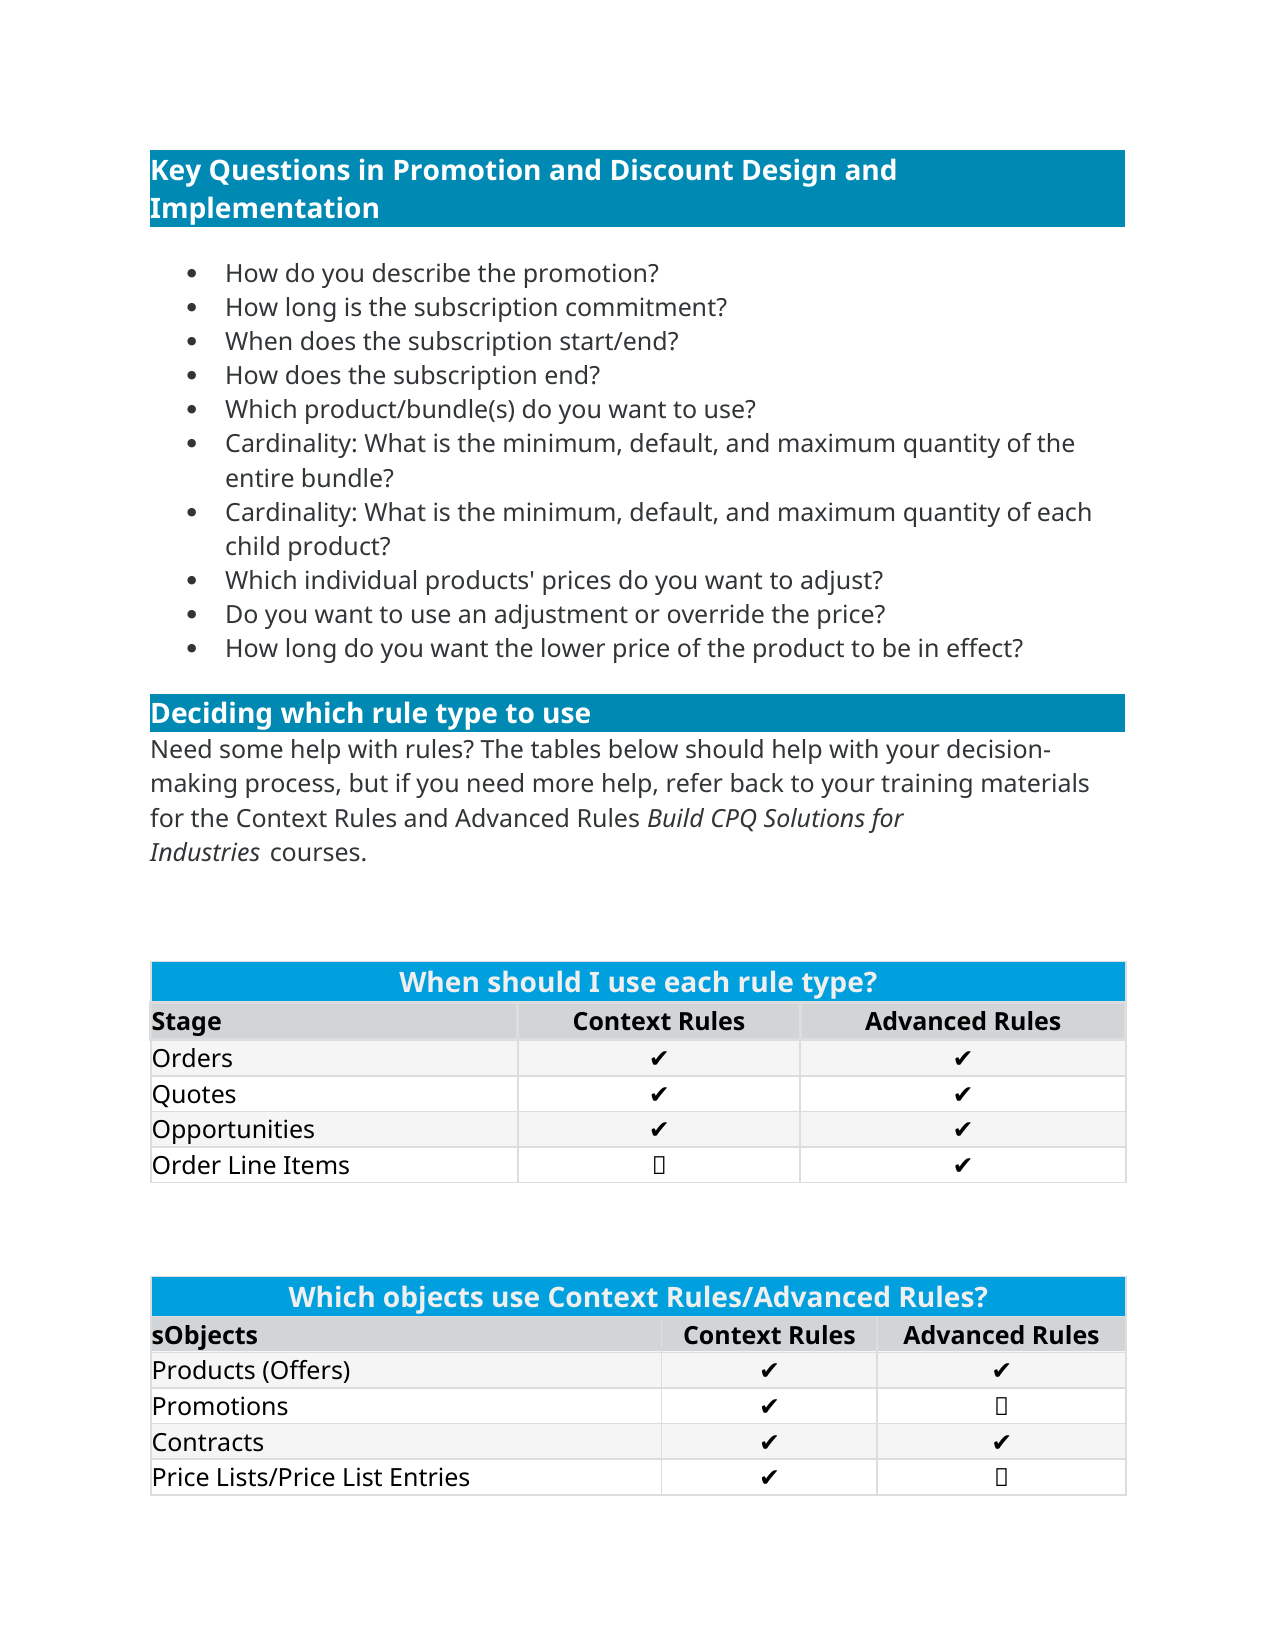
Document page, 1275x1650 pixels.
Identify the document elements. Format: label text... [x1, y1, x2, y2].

table_cell Advanced Rules [878, 1317, 1125, 1351]
text Key Questions in Promotion and Discount Design and Implementation [150, 150, 1125, 227]
table_cell ✔ [519, 1112, 799, 1146]
table_cell ✔ [519, 1077, 799, 1111]
table_cell Context Rules [519, 1004, 799, 1038]
table_cell ❌ [878, 1389, 1125, 1423]
table_cell ✔ [801, 1112, 1125, 1146]
table_cell Products (Offers) [152, 1353, 661, 1387]
table_cell Opportunities [152, 1112, 517, 1146]
list How long is the subscription commitment? [187, 290, 1125, 324]
table_cell Promotions [152, 1389, 661, 1423]
table_cell sObjects [152, 1317, 661, 1351]
table_cell ✔ [878, 1353, 1125, 1387]
list When does the subscription start/end? [187, 324, 1125, 358]
table_cell Quotes [152, 1077, 517, 1111]
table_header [152, 1277, 1125, 1316]
table_cell ✔ [801, 1077, 1125, 1111]
table_cell Order Line Items [152, 1148, 517, 1182]
table_cell Price Lists/Price List Entries [152, 1460, 661, 1494]
table_cell ✔ [662, 1460, 876, 1494]
text Need some help with rules? The tables below should help with your decision-making process, but if you need more help, refer back to your training materials for the Context Rules and Advanced Rules Build CPQ Solutions for Industries courses. [150, 732, 1125, 868]
text Deciding which rule type to use [150, 694, 1125, 732]
table_cell ✔ [801, 1041, 1125, 1075]
table_cell Stage [152, 1004, 516, 1038]
list Do you want to use an adjustment or override the price? [187, 596, 1125, 631]
table_cell Advanced Rules [802, 1004, 1124, 1038]
list Cardinality: What is the minimum, default, and maximum quantity of each child product? [187, 494, 1125, 562]
table_cell Context Rules [662, 1317, 876, 1351]
table_cell ✔ [662, 1424, 876, 1458]
list How long do you want the lower price of the product to be in effect? [187, 631, 1125, 664]
table_cell ✔ [662, 1353, 876, 1387]
table_cell ❌ [878, 1460, 1125, 1494]
list How does the subscription end? [187, 358, 1125, 392]
table_cell ✔ [801, 1148, 1125, 1182]
list Which product/bundle(s) do you want to use? [187, 392, 1125, 426]
table_cell Contracts [152, 1424, 661, 1458]
table_cell ✔ [519, 1041, 799, 1075]
list Cardinality: What is the minimum, default, and maximum quantity of the entire bundle? [187, 426, 1125, 494]
list Which individual products' prices do you want to adjust? [187, 562, 1125, 596]
table_cell ✔ [662, 1389, 876, 1423]
table_cell ❌ [519, 1148, 799, 1182]
table_header When should I use each rule type? [152, 962, 1125, 1001]
list How do you describe the promotion? [187, 256, 1125, 290]
table_cell Orders [152, 1041, 517, 1075]
table_cell ✔ [878, 1424, 1125, 1458]
